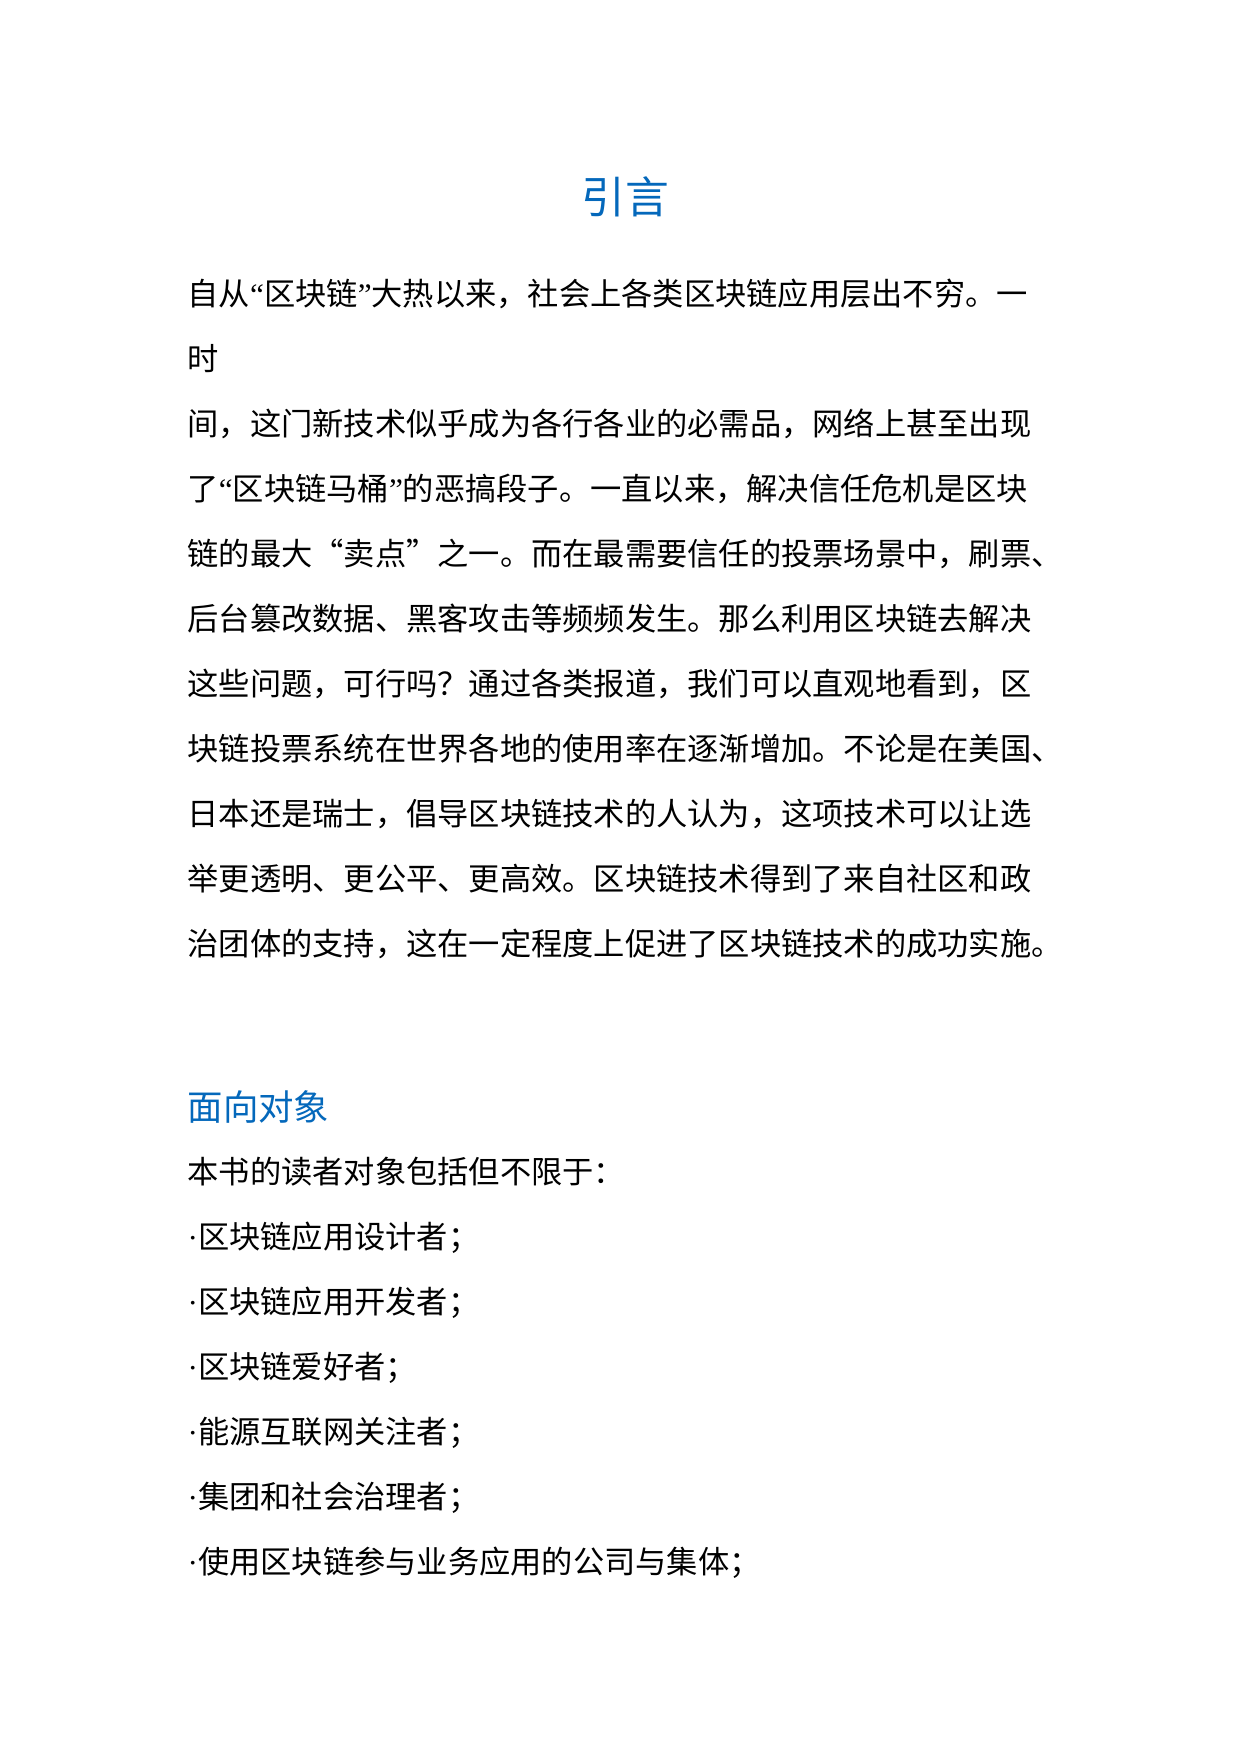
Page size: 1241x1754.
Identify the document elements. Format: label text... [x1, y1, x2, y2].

text 间，这门新技术似乎成为各行各业的必需品，网络上甚至出现了“区块链马桶”的恶搞段子。一直以来，解决信任危机是区块链的最大“卖点”之一。而在最需要信任的投票场景中，刷票、后台篡改数据、黑客攻击等频频发生。那么利用区块链去解决这些问题，可行吗？通过各类报道，我们可以直观地看到，区块链投票系统在世界各地的使用率在逐渐增加。不论是在美国、日本还是瑞士，倡导区块链技术的人认为，这项技术可以让选举更透明、更公平、更高效。区块链技术得到了来自社区和政治团体的支持，这在一定程度上促进了区块链技术的成功实施。 [187, 389, 1053, 974]
text ·能源互联网关注者； [187, 1397, 1053, 1462]
text ·集团和社会治理者； [187, 1462, 1053, 1527]
text ·区块链爱好者； [187, 1332, 1053, 1397]
text 自从“区块链”大热以来，社会上各类区块链应用层出不穷。一时 [187, 259, 1053, 389]
text 本书的读者对象包括但不限于： [187, 1137, 1053, 1202]
text 引言 [187, 162, 1053, 227]
text 面向对象 [187, 1072, 1053, 1137]
text ·区块链应用设计者； [187, 1202, 1053, 1267]
text ·使用区块链参与业务应用的公司与集体； [187, 1527, 1053, 1592]
text ·区块链应用开发者； [187, 1267, 1053, 1332]
